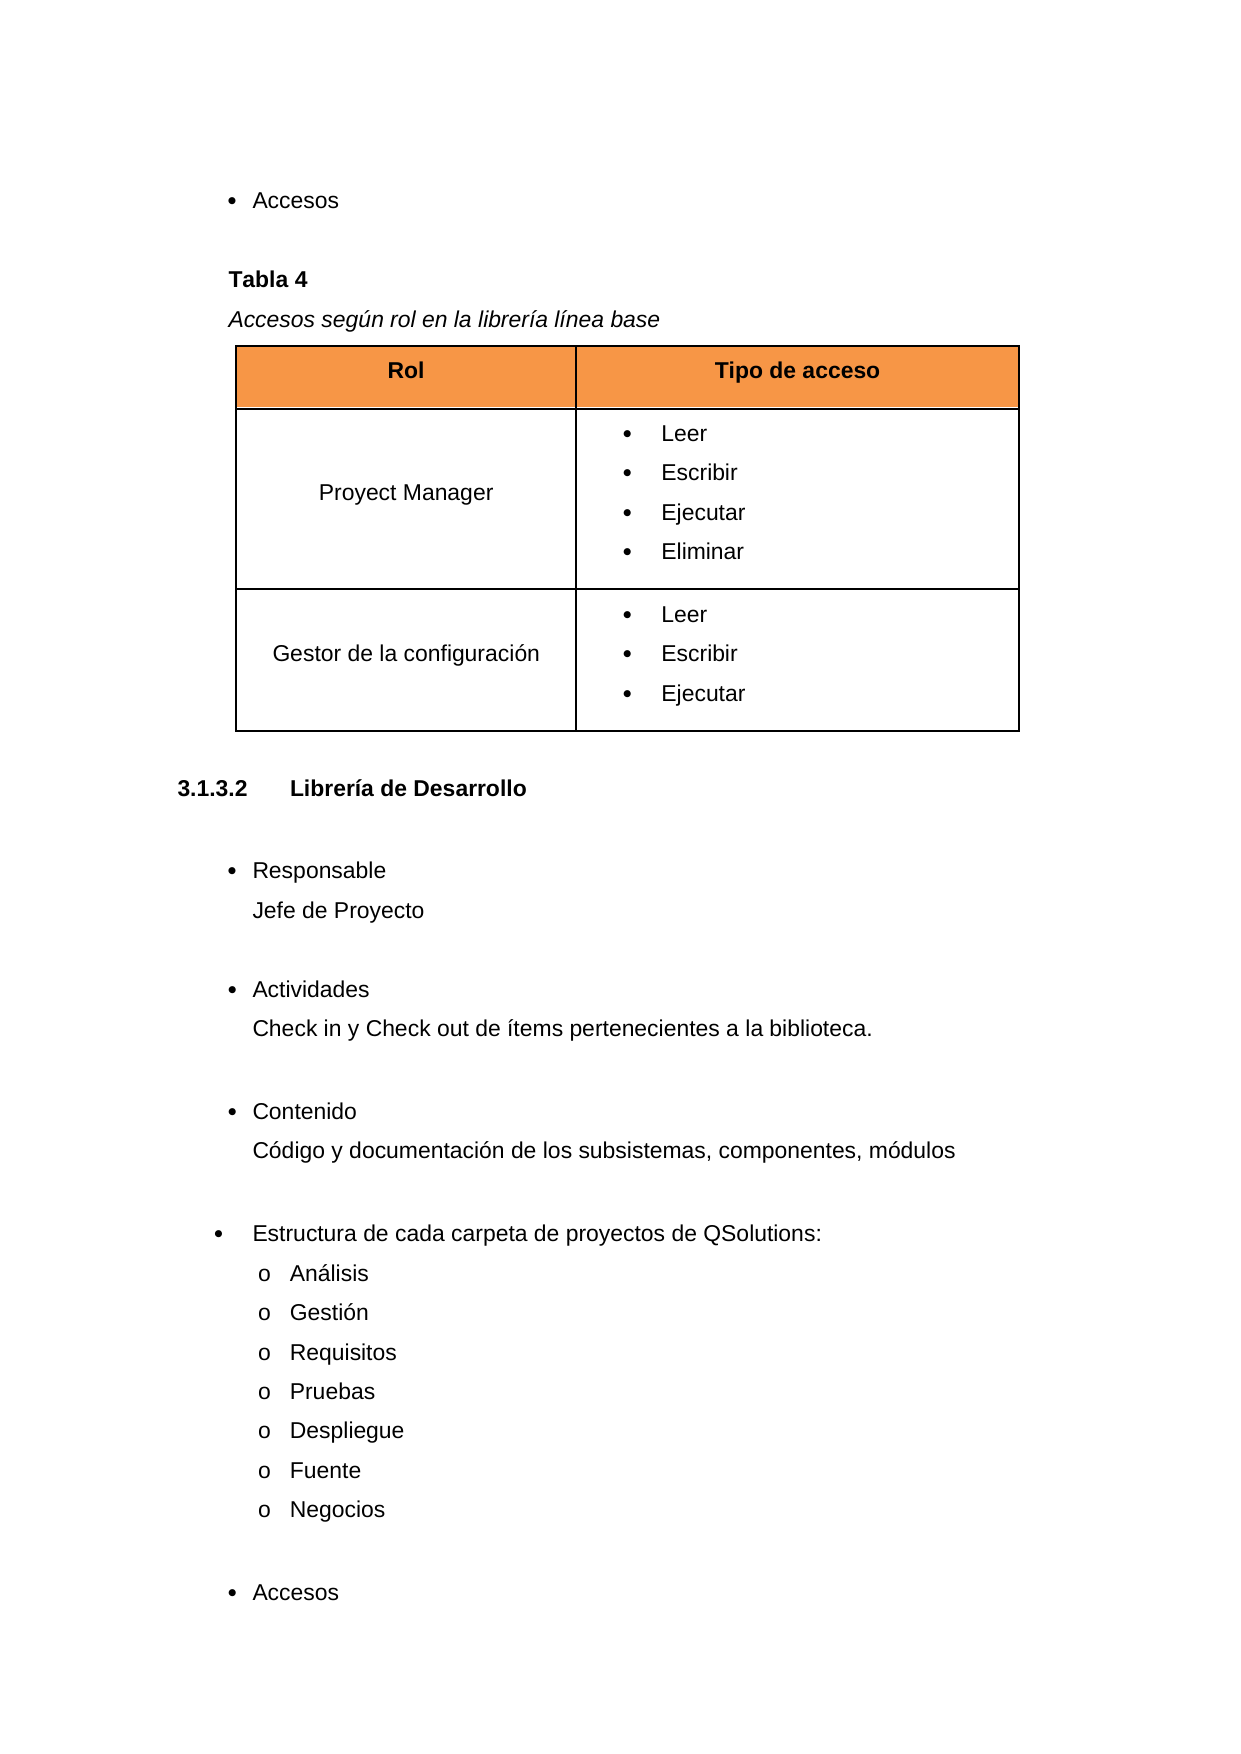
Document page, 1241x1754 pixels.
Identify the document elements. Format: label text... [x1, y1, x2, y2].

text Código y documentación de los subsistemas, componentes, módulos [177, 1137, 1063, 1164]
text o Fuente [258, 1457, 1063, 1483]
text o Negocios [258, 1496, 1063, 1523]
text o Análisis [258, 1259, 1063, 1286]
subtitle Librería de Desarrollo [177, 775, 1063, 801]
table_cell Leer Escribir Ejecutar Eliminar [577, 410, 1018, 588]
text o Gestión [258, 1299, 1063, 1325]
text Tabla 4 [228, 266, 1063, 292]
text o Requisitos [258, 1338, 1063, 1365]
table_cell Proyect Manager [237, 410, 575, 588]
list Contenido [229, 1098, 1063, 1124]
table_header Rol [237, 347, 575, 407]
list Estructura de cada carpeta de proyectos de QSolutions: [215, 1220, 1063, 1246]
text Jefe de Proyecto [177, 897, 1063, 923]
table_cell Gestor de la configuración [237, 590, 575, 729]
table_cell Leer Escribir Ejecutar [577, 590, 1018, 729]
text o Pruebas [258, 1378, 1063, 1404]
text o Despliegue [258, 1417, 1063, 1444]
text Check in y Check out de ítems pertenecientes a la biblioteca. [177, 1015, 1063, 1042]
text Accesos según rol en la librería línea base [228, 306, 1063, 332]
table_header Tipo de acceso [577, 347, 1018, 407]
list Accesos [228, 187, 1063, 213]
list Actividades [229, 976, 1063, 1002]
list Accesos [229, 1579, 1063, 1605]
list Responsable [228, 857, 1063, 884]
